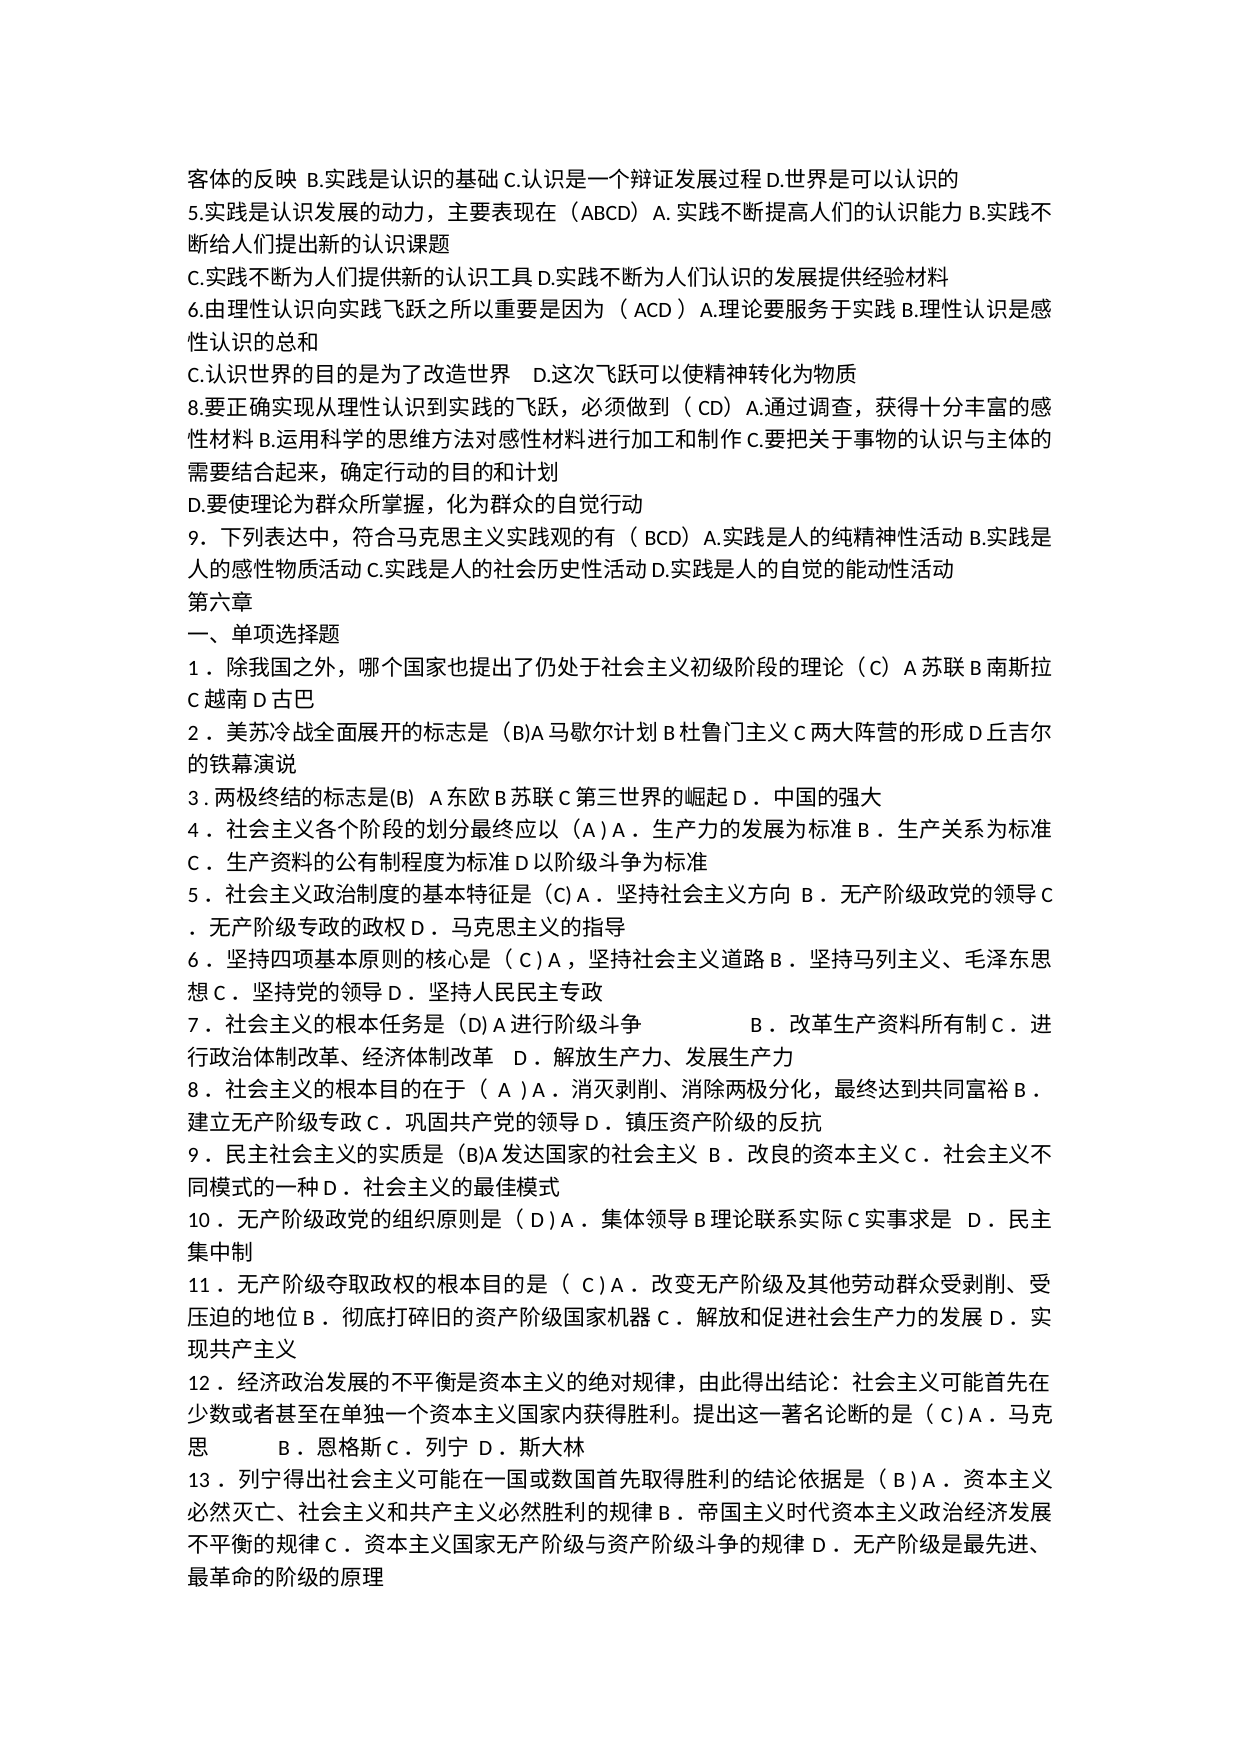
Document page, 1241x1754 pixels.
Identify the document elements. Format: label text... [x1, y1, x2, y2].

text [187, 162, 1053, 194]
text 一、单项选择题 [187, 617, 1053, 649]
text 13 ．列宁得出社会主义可能在一国或数国首先取得胜利的结论依据是（ B ) A ．资本主义必然灭亡、社会主义和共产主义必然胜利的规律B ．帝国主义时代资本主义政治经济发展不平衡的规律C ．资本主义国家无产阶级与资产阶级斗争的规律D ．无产阶级是最先进、最革命的阶级的原理 [187, 1462, 1053, 1592]
text 第六章 [187, 584, 1053, 617]
text 11 ．无产阶级夺取政权的根本目的是（ C ) A ．改变无产阶级及其他劳动群众受剥削、受压迫的地位B ．彻底打碎旧的资产阶级国家机器C ．解放和促进社会生产力的发展D ．实现共产主义 [187, 1267, 1053, 1364]
text 2 ．美苏冷战全面展开的标志是（B)A马歇尔计划 B杜鲁门主义C两大阵营的形成D丘吉尔的铁幕演说 [187, 714, 1053, 779]
text 6.由理性认识向实践飞跃之所以重要是因为（ ACD ）A.理论要服务于实践B.理性认识是感性认识的总和 C.认识世界的目的是为了改造世界 D.这次飞跃可以使精神转化为物质 [187, 292, 1053, 389]
text 4 ．社会主义各个阶段的划分最终应以（A ) A ．生产力的发展为标准B ．生产关系为标准C ．生产资料的公有制程度为标准D以阶级斗争为标准 [187, 812, 1053, 877]
text 7 ．社会主义的根本任务是（D) A进行阶级斗争 B ．改革生产资料所有制C ．进行政治体制改革、经济体制改革 D ．解放生产力、发展生产力 [187, 1007, 1053, 1072]
text 12 ．经济政治发展的不平衡是资本主义的绝对规律，由此得出结论：社会主义可能首先在少数或者甚至在单独一个资本主义国家内获得胜利。提出这一著名论断的是（ C ) A ．马克思 B ．恩格斯C ．列宁 D ．斯大林 [187, 1364, 1053, 1462]
text 8 ．社会主义的根本目的在于（ A ) A ．消灭剥削、消除两极分化，最终达到共同富裕B ．建立无产阶级专政C ．巩固共产党的领导D ．镇压资产阶级的反抗 [187, 1072, 1053, 1137]
text 9 ．民主社会主义的实质是（B)A发达国家的社会主义 B ．改良的资本主义C ．社会主义不同模式的一种D ．社会主义的最佳模式 [187, 1137, 1053, 1202]
text 5 ．社会主义政治制度的基本特征是（C) A ．坚持社会主义方向 B ．无产阶级政党的领导C ．无产阶级专政的政权D ．马克思主义的指导 [187, 877, 1053, 942]
text 8.要正确实现从理性认识到实践的飞跃，必须做到（ CD）A.通过调查，获得十分丰富的感性材料B.运用科学的思维方法对感性材料进行加工和制作C.要把关于事物的认识与主体的需要结合起来，确定行动的目的和计划 D.要使理论为群众所掌握，化为群众的自觉行动 9．下列表达中，符合马克思主义实践观的有（ BCD）A.实践是人的纯精神性活动 B.实践是人的感性物质活动C.实践是人的社会历史性活动 D.实践是人的自觉的能动性活动 [187, 389, 1053, 584]
text 6 ．坚持四项基本原则的核心是（ C ) A ，坚持社会主义道路B ．坚持马列主义、毛泽东思想C ．坚持党的领导D ．坚持人民民主专政 [187, 942, 1053, 1007]
text 1 ．除我国之外，哪个国家也提出了仍处于社会主义初级阶段的理论（C）A苏联B南斯拉C 越南 D 古巴 [187, 649, 1053, 714]
text 5.实践是认识发展的动力，主要表现在（ABCD）A. 实践不断提高人们的认识能力B.实践不断给人们提出新的认识课题 C.实践不断为人们提供新的认识工具D.实践不断为人们认识的发展提供经验材料 [187, 194, 1053, 292]
text 3 . 两极终结的标志是(B) A东欧B苏联C第三世界的崛起 D ．中国的强大 [187, 779, 1053, 812]
text 10 ．无产阶级政党的组织原则是（ D ) A ．集体领导B理论联系实际C实事求是 D ．民主集中制 [187, 1202, 1053, 1267]
